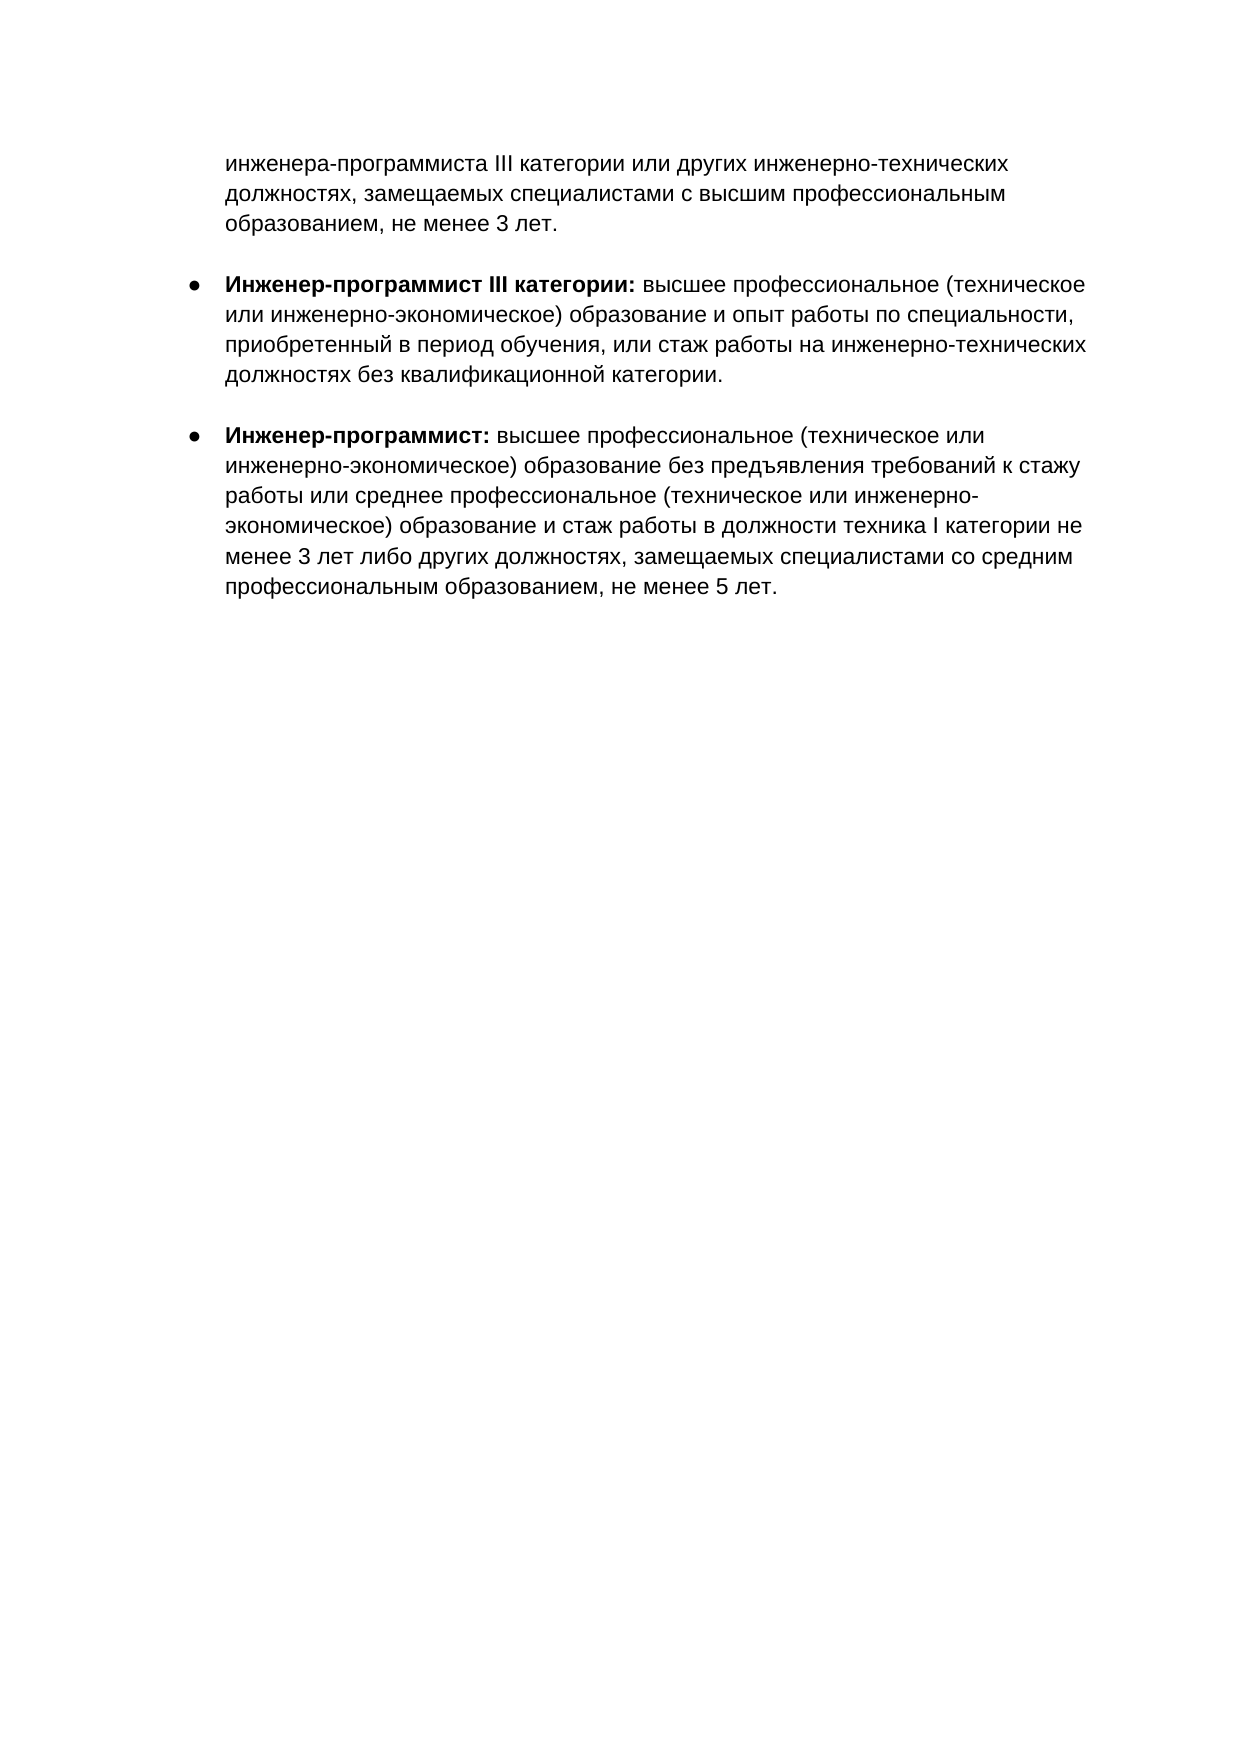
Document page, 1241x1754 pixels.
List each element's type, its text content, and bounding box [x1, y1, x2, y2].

list Инженер-программист: высшее профессиональное (техническое или инженерно-экономическое) образование без предъявления требований к стажу работы или среднее профессиональное (техническое или инженерно-экономическое) образование и стаж работы в должности техника I категории не менее 3 лет либо других должностях, замещаемых специалистами со средним профессиональным образованием, не менее 5 лет. [187, 422, 1090, 599]
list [187, 150, 1090, 237]
list Инженер-программист III категории: высшее профессиональное (техническое или инженерно-экономическое) образование и опыт работы по специальности, приобретенный в период обучения, или стаж работы на инженерно-технических должностях без квалификационной категории. [187, 271, 1090, 388]
